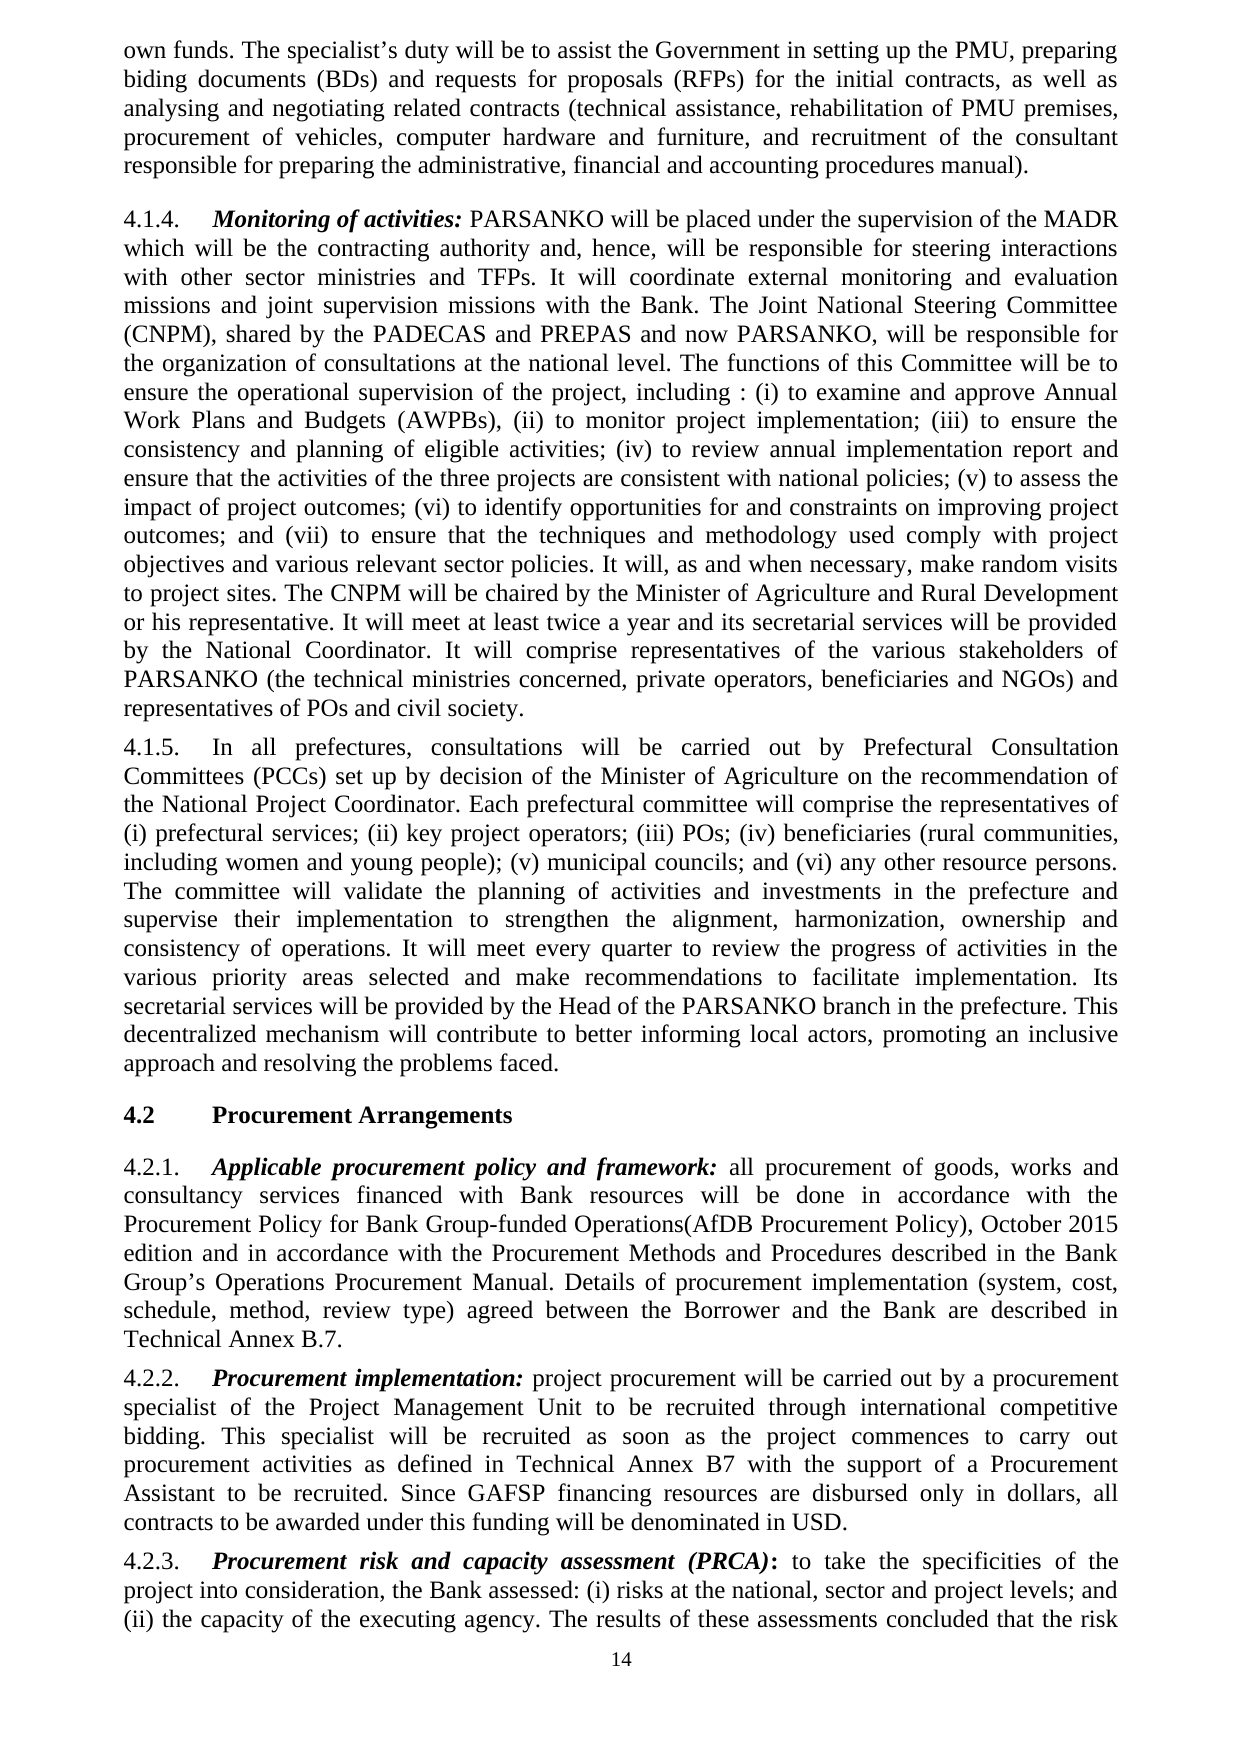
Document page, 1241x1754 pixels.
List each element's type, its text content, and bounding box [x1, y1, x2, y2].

list Monitoring of activities: PARSANKO will be placed under the supervision of the MADR which will be the contracting authority and, hence, will be responsible for steering interactions with other sector ministries and TFPs. It will coordinate external monitoring and evaluation missions and joint supervision missions with the Bank. The Joint National Steering Committee (CNPM), shared by the PADECAS and PREPAS and now PARSANKO, will be responsible for the organization of consultations at the national level. The functions of this Committee will be to ensure the operational supervision of the project, including : (i) to examine and approve Annual Work Plans and Budgets (AWPBs), (ii) to monitor project implementation; (iii) to ensure the consistency and planning of eligible activities; (iv) to review annual implementation report and ensure that the activities of the three projects are consistent with national policies; (v) to assess the impact of project outcomes; (vi) to identify opportunities for and constraints on improving project outcomes; and (vii) to ensure that the techniques and methodology used comply with project objectives and various relevant sector policies. It will, as and when necessary, make random visits to project sites. The CNPM will be chaired by the Minister of Agriculture and Rural Development or his representative. It will meet at least twice a year and its secretarial services will be provided by the National Coordinator. It will comprise representatives of the various stakeholders of PARSANKO (the technical ministries concerned, private operators, beneficiaries and NGOs) and representatives of POs and civil society. [123, 204, 1119, 722]
list In all prefectures, consultations will be carried out by Prefectural Consultation Committees (PCCs) set up by decision of the Minister of Agriculture on the recommendation of the National Project Coordinator. Each prefectural committee will comprise the representatives of (i) prefectural services; (ii) key project operators; (iii) POs; (iv) beneficiaries (rural communities, including women and young people); (v) municipal councils; and (vi) any other resource persons. The committee will validate the planning of activities and investments in the prefecture and supervise their implementation to strengthen the alignment, harmonization, ownership and consistency of operations. It will meet every quarter to review the progress of activities in the various priority areas selected and make recommendations to facilitate implementation. Its secretarial services will be provided by the Head of the PARSANKO branch in the prefecture. This decentralized mechanism will contribute to better informing local actors, promoting an inclusive approach and resolving the problems faced. [123, 732, 1119, 1077]
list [123, 35, 1119, 179]
list Applicable procurement policy and framework: all procurement of goods, works and consultancy services financed with Bank resources will be done in accordance with the Procurement Policy for Bank Group-funded Operations(AfDB Procurement Policy), October 2015 edition and in accordance with the Procurement Methods and Procedures described in the Bank Group’s Operations Procurement Manual. Details of procurement implementation (system, cost, schedule, method, review type) agreed between the Borrower and the Bank are described in Technical Annex B.7. [123, 1152, 1119, 1353]
subtitle Procurement Arrangements [123, 1100, 1119, 1129]
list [123, 1546, 1119, 1632]
list Procurement implementation: project procurement will be carried out by a procurement specialist of the Project Management Unit to be recruited through international competitive bidding. This specialist will be recruited as soon as the project commences to carry out procurement activities as defined in Technical Annex B7 with the support of a Procurement Assistant to be recruited. Since GAFSP financing resources are disbursed only in dollars, all contracts to be awarded under this funding will be denominated in USD. [123, 1363, 1119, 1536]
